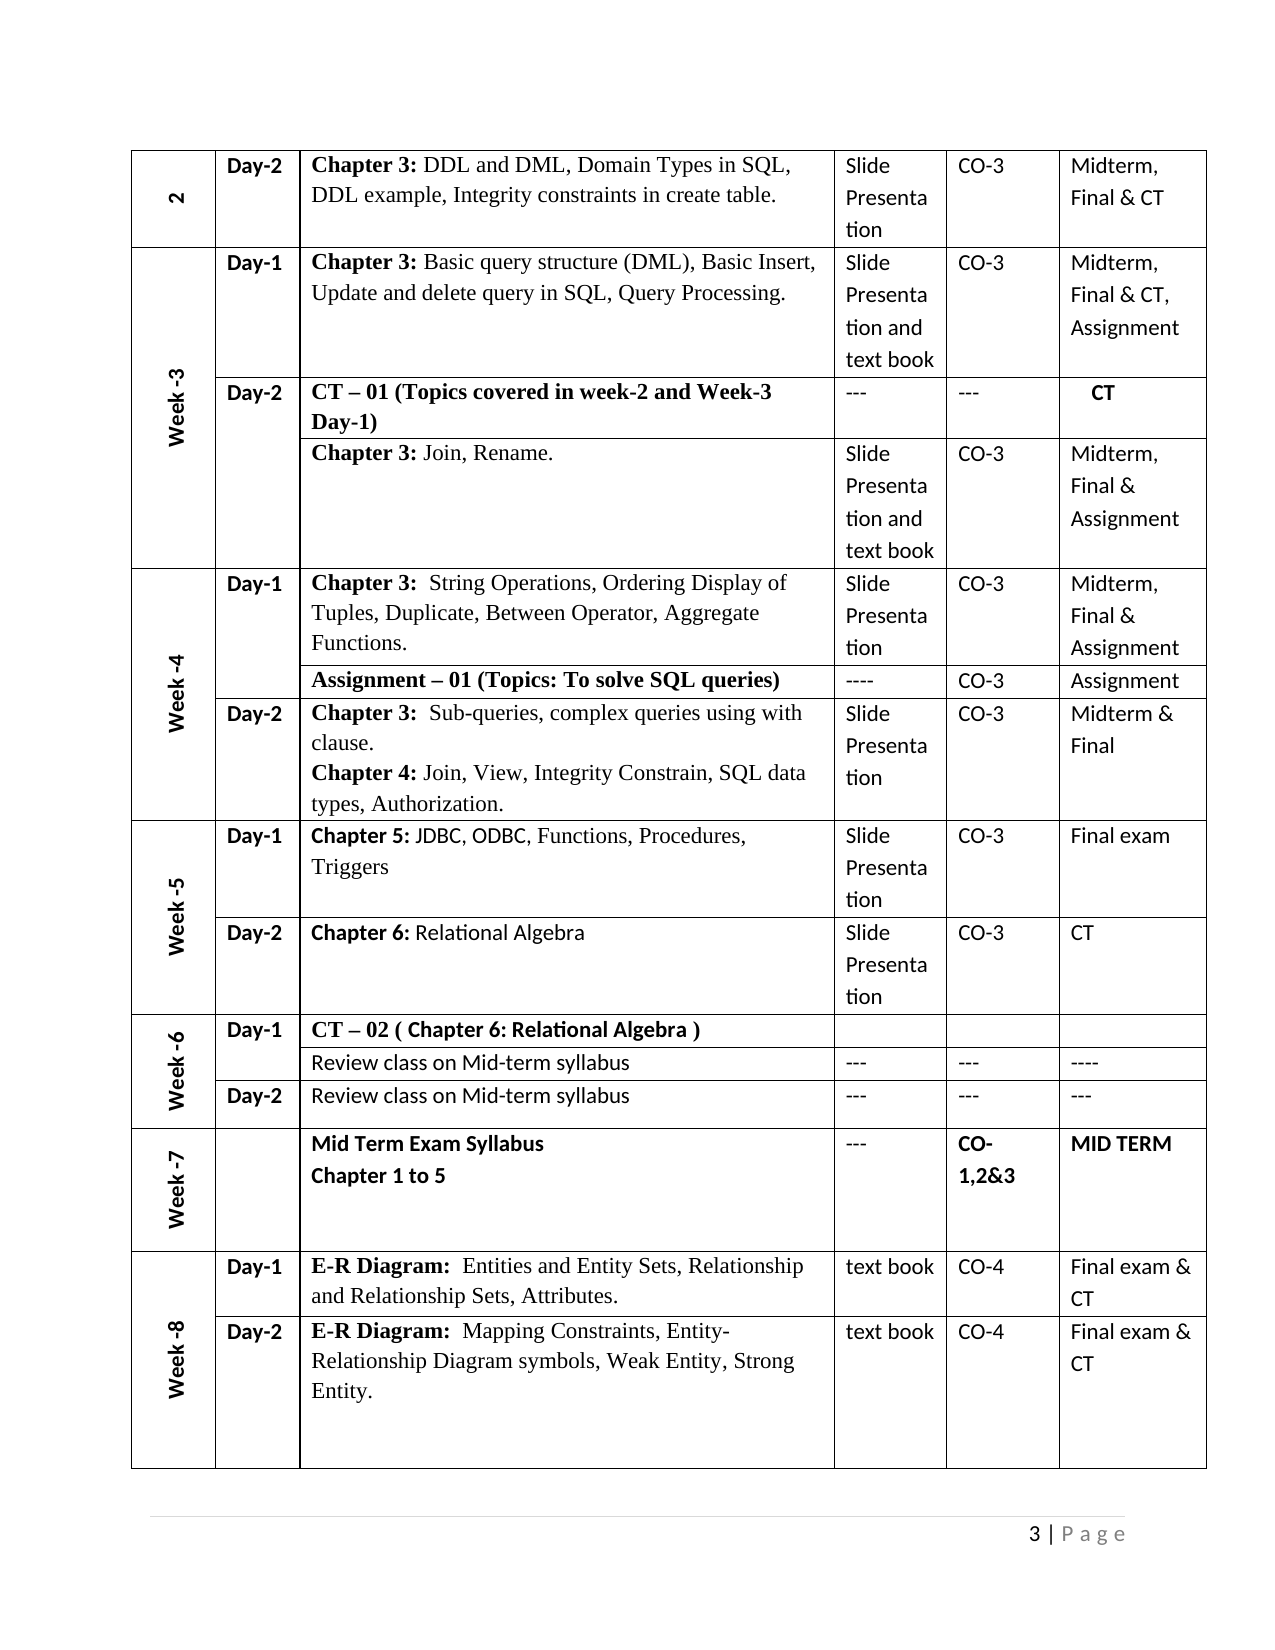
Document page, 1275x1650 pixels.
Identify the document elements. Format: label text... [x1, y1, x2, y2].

table_cell Day-2 [216, 151, 299, 247]
table_cell Slide Presentation [835, 569, 946, 665]
table_cell Slide Presentation [835, 699, 946, 820]
table_cell --- [835, 378, 946, 438]
table_cell Week- 2 [132, 151, 215, 247]
table_cell Assignment [1060, 666, 1206, 698]
table_cell Slide Presentation and text book [835, 248, 946, 377]
table_cell CO-3 [947, 699, 1059, 820]
table_cell [835, 1015, 946, 1047]
table_cell Day-1 [216, 1015, 299, 1080]
table_cell Slide Presentation [835, 918, 946, 1014]
table_cell Midterm, Final & CT [1060, 151, 1206, 247]
table_cell Day-1 [216, 821, 299, 917]
table_cell CO-3 [947, 666, 1059, 698]
table_cell CO-4 [947, 1317, 1059, 1468]
table_cell text book [835, 1317, 946, 1468]
table_cell Chapter 3: DDL and DML, Domain Types in SQL, DDL example, Integrity constraints in create table. [301, 151, 834, 247]
table_cell Final exam & CT [1060, 1317, 1206, 1468]
table_cell Chapter 3: Basic query structure (DML), Basic Insert, Update and delete query in SQL, Query Processing. [301, 248, 834, 377]
table_cell CT [1060, 378, 1206, 438]
table_cell Day-2 [216, 1081, 299, 1128]
table_cell CO-3 [947, 151, 1059, 247]
table_cell Chapter 3: String Operations, Ordering Display of Tuples, Duplicate, Between Operator, Aggregate Functions. [301, 569, 834, 665]
table_cell [947, 1015, 1059, 1047]
table_cell [216, 1129, 299, 1251]
table_cell --- [1060, 1081, 1206, 1128]
table_cell CO-3 [947, 439, 1059, 568]
table_cell --- [947, 1048, 1059, 1080]
table_cell Midterm, Final & CT, Assignment [1060, 248, 1206, 377]
table_cell Week -5 [132, 821, 215, 1014]
table_cell Review class on Mid-term syllabus [301, 1081, 834, 1128]
table_cell --- [947, 1081, 1059, 1128]
table_cell CO-1,2&3 [947, 1129, 1059, 1251]
table_cell Mid Term Exam Syllabus Chapter 1 to 5 [301, 1129, 834, 1251]
table_cell CO-3 [947, 821, 1059, 917]
table_cell text book [835, 1252, 946, 1316]
table_cell CO-4 [947, 1252, 1059, 1316]
table_cell E-R Diagram: Mapping Constraints, Entity-Relationship Diagram symbols, Weak Entity, Strong Entity. [301, 1317, 834, 1468]
table_cell MID TERM [1060, 1129, 1206, 1251]
table_cell CO-3 [947, 569, 1059, 665]
table_cell Final exam & CT [1060, 1252, 1206, 1316]
table_cell CT – 02 ( Chapter 6: Relational Algebra ) [301, 1015, 834, 1047]
table_cell CO-3 [947, 248, 1059, 377]
table_cell Day-1 [216, 1252, 299, 1316]
table_cell Chapter 5: JDBC, ODBC, Functions, Procedures, Triggers [301, 821, 834, 917]
table_cell --- [947, 378, 1059, 438]
table_cell --- [835, 1048, 946, 1080]
table_cell Day-2 [216, 1317, 299, 1468]
table_cell [1060, 1015, 1206, 1047]
table_cell --- [835, 1081, 946, 1128]
table_cell --- [835, 1129, 946, 1251]
table_cell Midterm, Final & Assignment [1060, 439, 1206, 568]
table_cell Week -3 [132, 248, 215, 568]
table_cell Week -6 [132, 1015, 215, 1128]
table_cell Slide Presentation [835, 151, 946, 247]
table_cell ---- [835, 666, 946, 698]
table_cell Chapter 3: Sub-queries, complex queries using with clause. Chapter 4: Join, View, Integrity Constrain, SQL data types, Authorization. [301, 699, 834, 820]
table_cell Day-2 [216, 699, 299, 820]
table_cell Assignment – 01 (Topics: To solve SQL queries) [301, 666, 834, 698]
table_cell Review class on Mid-term syllabus [301, 1048, 834, 1080]
table_cell CT – 01 (Topics covered in week-2 and Week-3 Day-1) [301, 378, 834, 438]
table_cell Week -4 [132, 569, 215, 820]
table_cell Midterm & Final [1060, 699, 1206, 820]
table_cell E-R Diagram: Entities and Entity Sets, Relationship and Relationship Sets, Attributes. [301, 1252, 834, 1316]
table_cell Week -8 [132, 1252, 215, 1468]
table_cell CT [1060, 918, 1206, 1014]
table_cell Day-2 [216, 918, 299, 1014]
table_cell Chapter 6: Relational Algebra [301, 918, 834, 1014]
table_cell Day-1 [216, 569, 299, 698]
table_cell Chapter 3: Join, Rename. [301, 439, 834, 568]
table_cell CO-3 [947, 918, 1059, 1014]
table_cell Slide Presentation [835, 821, 946, 917]
table_cell ---- [1060, 1048, 1206, 1080]
table_cell Week -7 [132, 1129, 215, 1251]
table_cell Day-2 [216, 378, 299, 568]
table_cell Final exam [1060, 821, 1206, 917]
table_cell Slide Presentation and text book [835, 439, 946, 568]
table_cell Day-1 [216, 248, 299, 377]
table_cell Midterm, Final & Assignment [1060, 569, 1206, 665]
